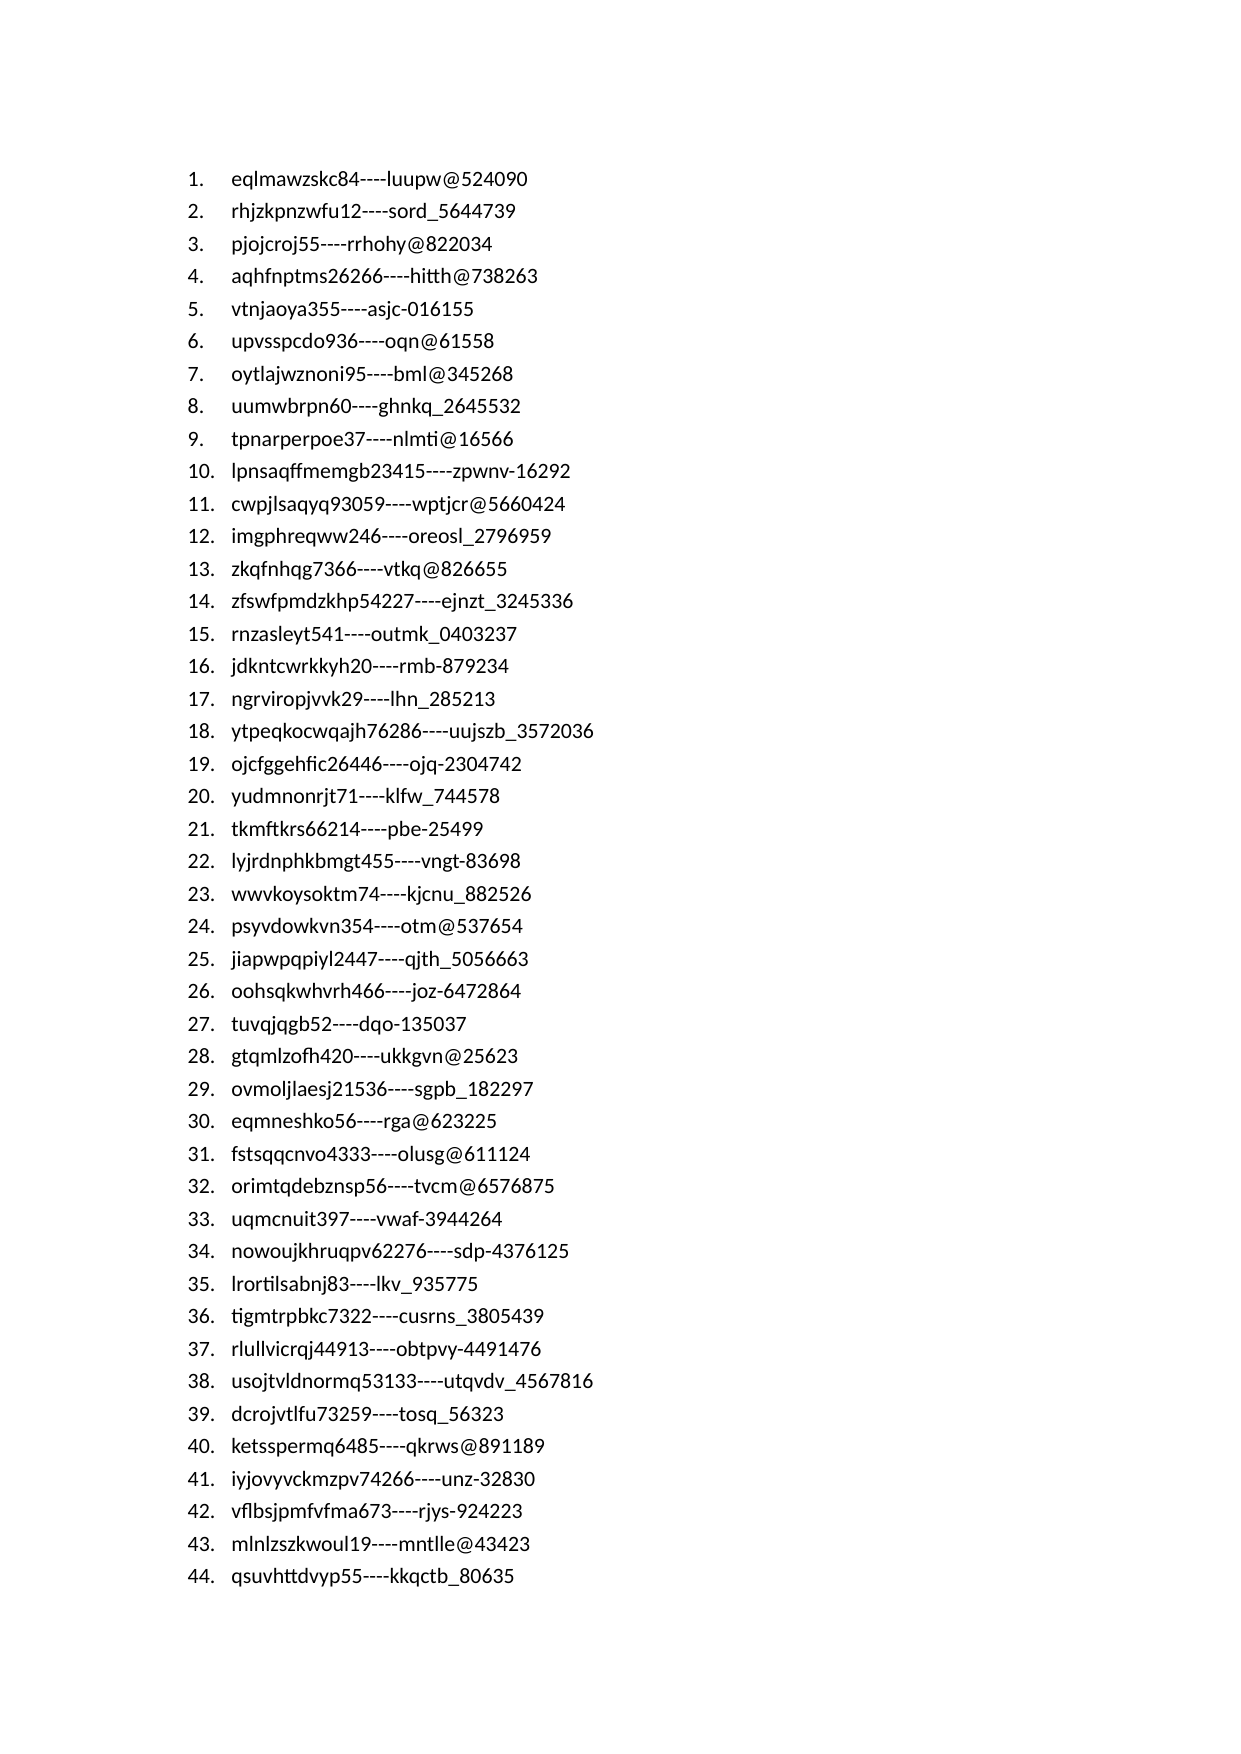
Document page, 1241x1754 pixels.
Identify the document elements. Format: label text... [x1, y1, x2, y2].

list nowoujkhruqpv62276----sdp-4376125 [187, 1234, 1053, 1267]
list psyvdowkvn354----otm@537654 [187, 909, 1053, 942]
list oytlajwznoni95----bml@345268 [187, 357, 1053, 389]
list usojtvldnormq53133----utqvdv_4567816 [187, 1364, 1053, 1397]
list tkmftkrs66214----pbe-25499 [187, 812, 1053, 844]
list rnzasleyt541----outmk_0403237 [187, 617, 1053, 649]
list aqhfnptms26266----hitth@738263 [187, 259, 1053, 292]
list ketsspermq6485----qkrws@891189 [187, 1429, 1053, 1462]
list eqlmawzskc84----luupw@524090 [187, 162, 1053, 194]
list jiapwpqpiyl2447----qjth_5056663 [187, 942, 1053, 974]
list vflbsjpmfvfma673----rjys-924223 [187, 1494, 1053, 1527]
list vtnjaoya355----asjc-016155 [187, 292, 1053, 324]
list ngrviropjvvk29----lhn_285213 [187, 682, 1053, 714]
list lrortilsabnj83----lkv_935775 [187, 1267, 1053, 1299]
list mlnlzszkwoul19----mntlle@43423 [187, 1527, 1053, 1559]
list rlullvicrqj44913----obtpvy-4491476 [187, 1332, 1053, 1364]
list tpnarperpoe37----nlmti@16566 [187, 422, 1053, 454]
list lyjrdnphkbmgt455----vngt-83698 [187, 844, 1053, 877]
list orimtqdebznsp56----tvcm@6576875 [187, 1169, 1053, 1202]
list uqmcnuit397----vwaf-3944264 [187, 1202, 1053, 1234]
list dcrojvtlfu73259----tosq_56323 [187, 1397, 1053, 1429]
list wwvkoysoktm74----kjcnu_882526 [187, 877, 1053, 909]
list ytpeqkocwqajh76286----uujszb_3572036 [187, 714, 1053, 747]
list ojcfggehfic26446----ojq-2304742 [187, 747, 1053, 779]
list oohsqkwhvrh466----joz-6472864 [187, 974, 1053, 1007]
list eqmneshko56----rga@623225 [187, 1104, 1053, 1137]
list ovmoljlaesj21536----sgpb_182297 [187, 1072, 1053, 1104]
list uumwbrpn60----ghnkq_2645532 [187, 389, 1053, 422]
list yudmnonrjt71----klfw_744578 [187, 779, 1053, 812]
list pjojcroj55----rrhohy@822034 [187, 227, 1053, 259]
list tigmtrpbkc7322----cusrns_3805439 [187, 1299, 1053, 1332]
list iyjovyvckmzpv74266----unz-32830 [187, 1462, 1053, 1494]
list imgphreqww246----oreosl_2796959 [187, 519, 1053, 552]
list qsuvhttdvyp55----kkqctb_80635 [187, 1559, 1053, 1592]
list cwpjlsaqyq93059----wptjcr@5660424 [187, 487, 1053, 519]
list upvsspcdo936----oqn@61558 [187, 324, 1053, 357]
list gtqmlzofh420----ukkgvn@25623 [187, 1039, 1053, 1072]
list zkqfnhqg7366----vtkq@826655 [187, 552, 1053, 584]
list jdkntcwrkkyh20----rmb-879234 [187, 649, 1053, 682]
list zfswfpmdzkhp54227----ejnzt_3245336 [187, 584, 1053, 617]
list lpnsaqffmemgb23415----zpwnv-16292 [187, 454, 1053, 487]
list rhjzkpnzwfu12----sord_5644739 [187, 194, 1053, 227]
list fstsqqcnvo4333----olusg@611124 [187, 1137, 1053, 1169]
list tuvqjqgb52----dqo-135037 [187, 1007, 1053, 1039]
